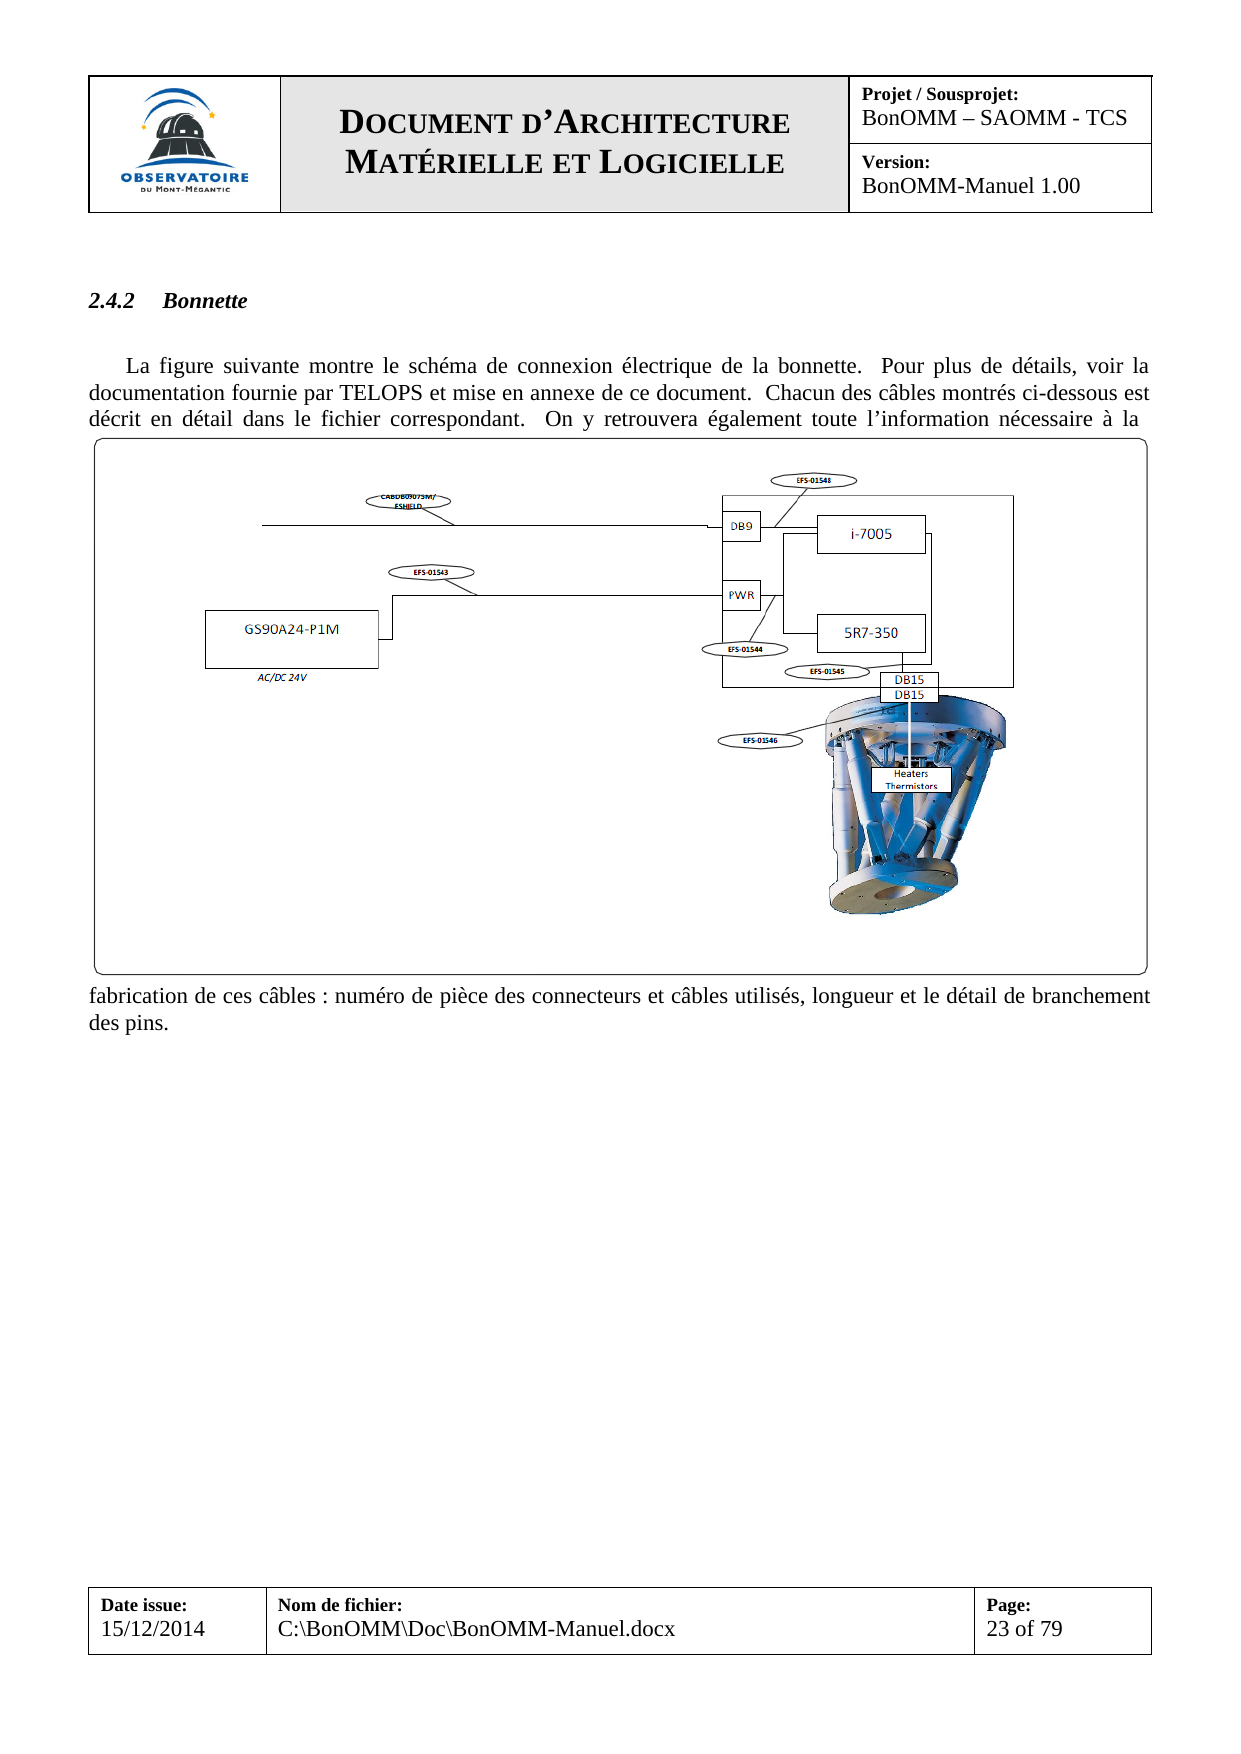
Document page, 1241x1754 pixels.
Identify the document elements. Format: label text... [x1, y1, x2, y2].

text La figure suivante montre le schéma de connexion électrique de la bonnette. Pour plus de détails, voir la documentation fournie par TELOPS et mise en annexe de ce document. Chacun des câbles montrés ci-dessous est décrit en détail dans le fichier correspondant. On y retrouvera également toute l’information nécessaire à la fabrication de ces câbles : numéro de pièce des connecteurs et câbles utilisés, longueur et le détail de branchement des pins. [89, 352, 1152, 431]
picture [88, 431, 1152, 983]
text La figure suivante montre le schéma de connexion électrique de la bonnette. Pour plus de détails, voir la documentation fournie par TELOPS et mise en annexe de ce document. Chacun des câbles montrés ci-dessous est décrit en détail dans le fichier correspondant. On y retrouvera également toute l’information nécessaire à la fabrication de ces câbles : numéro de pièce des connecteurs et câbles utilisés, longueur et le détail de branchement des pins. [89, 983, 1152, 1035]
picture [120, 87, 249, 195]
subtitle Bonnette [89, 287, 1152, 313]
